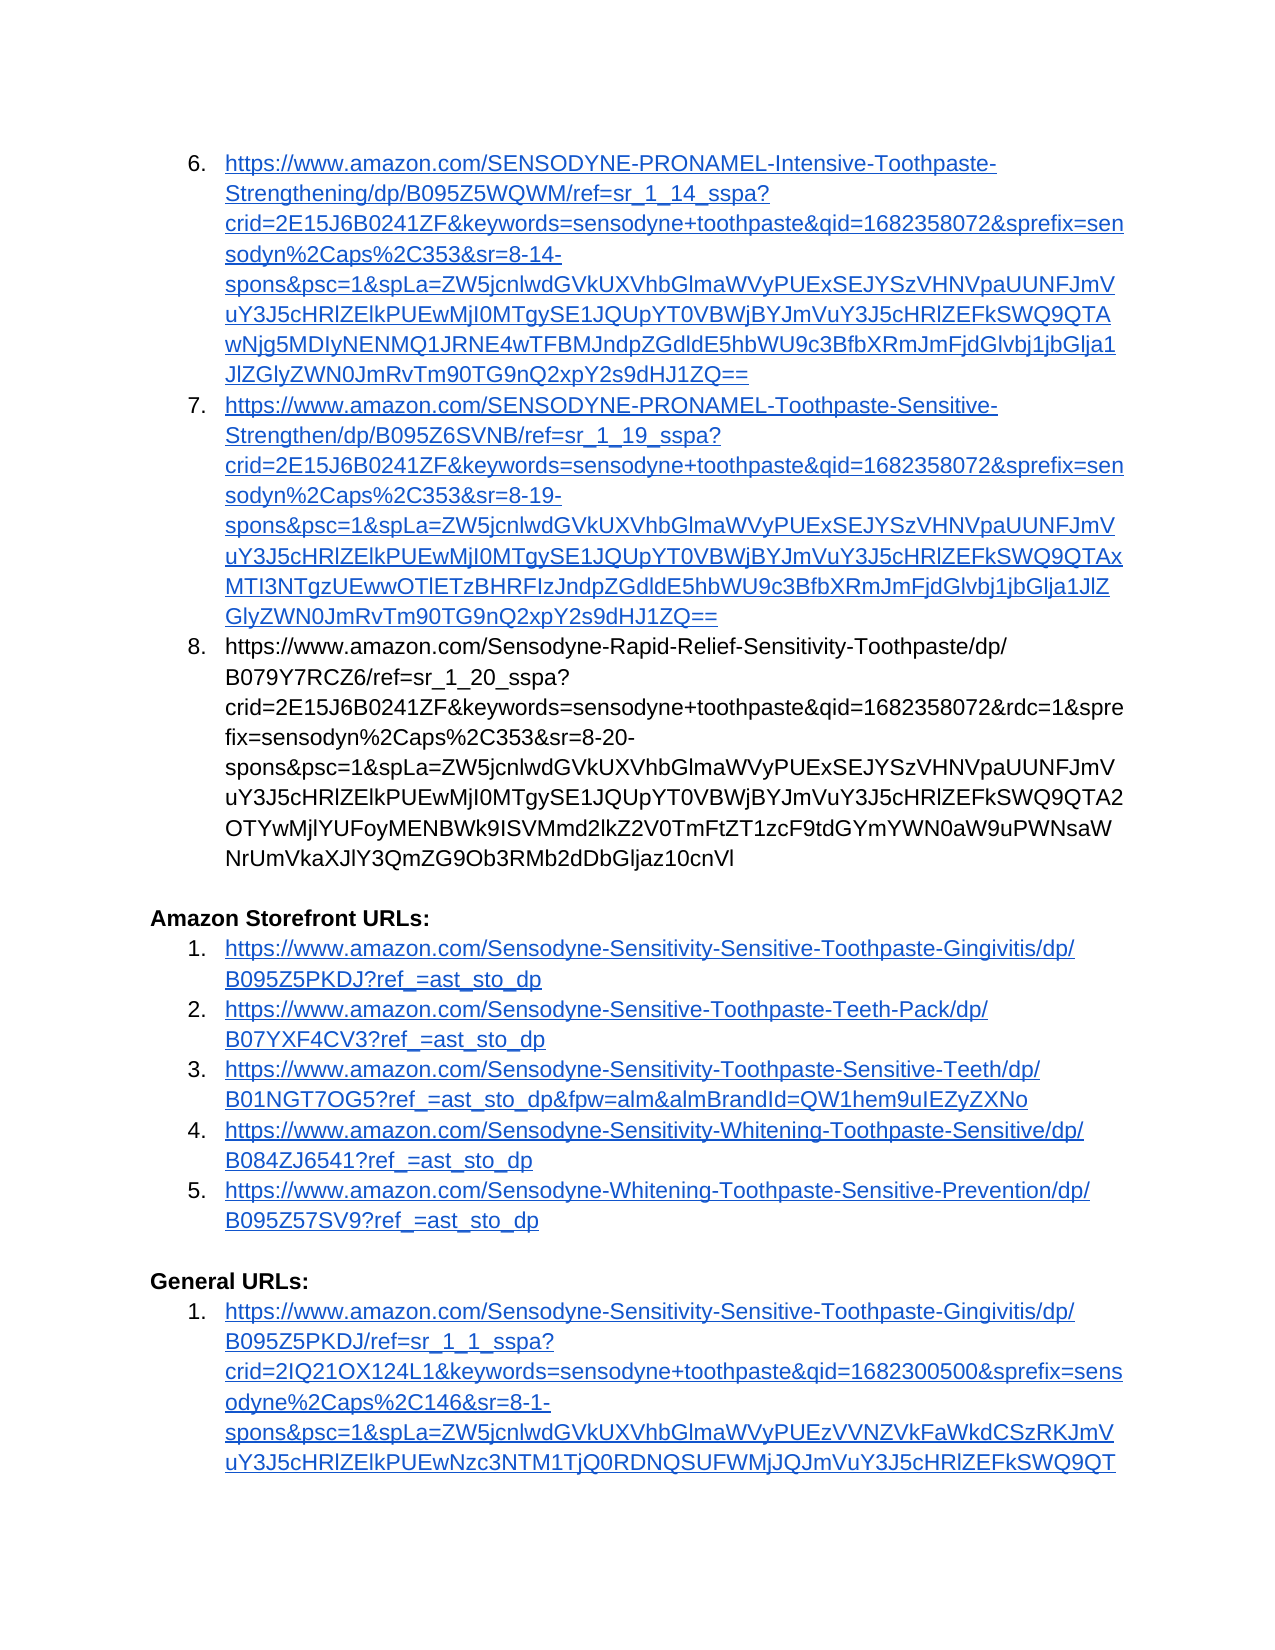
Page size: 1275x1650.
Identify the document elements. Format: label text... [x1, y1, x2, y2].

list https://www.amazon.com/Sensodyne-Sensitive-Toothpaste-Teeth-Pack/dp/B07YXF4CV3?ref_=ast_sto_dp [187, 996, 1125, 1052]
text General URLs: [150, 1268, 1125, 1294]
text Amazon Storefront URLs: [150, 905, 1125, 932]
list https://www.amazon.com/Sensodyne-Whitening-Toothpaste-Sensitive-Prevention/dp/B095Z57SV9?ref_=ast_sto_dp [187, 1177, 1125, 1234]
list https://www.amazon.com/SENSODYNE-PRONAMEL-Toothpaste-Sensitive-Strengthen/dp/B095Z6SVNB/ref=sr_1_19_sspa?crid=2E15J6B0241ZF&keywords=sensodyne+toothpaste&qid=1682358072&sprefix=sensodyn%2Caps%2C353&sr=8-19-spons&psc=1&spLa=ZW5jcnlwdGVkUXVhbGlmaWVyPUExSEJYSzVHNVpaUUNFJmVuY3J5cHRlZElkPUEwMjI0MTgySE1JQUpYT0VBWjBYJmVuY3J5cHRlZEFkSWQ9QTAxMTI3NTgzUEwwOTlETzBHRFIzJndpZGdldE5hbWU9c3BfbXRmJmFjdGlvbj1jbGlja1JlZGlyZWN0JmRvTm90TG9nQ2xpY2s9dHJ1ZQ== [187, 392, 1125, 629]
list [187, 1298, 1125, 1475]
list https://www.amazon.com/Sensodyne-Sensitivity-Toothpaste-Sensitive-Teeth/dp/B01NGT7OG5?ref_=ast_sto_dp&fpw=alm&almBrandId=QW1hem9uIEZyZXNo [187, 1056, 1125, 1113]
list https://www.amazon.com/SENSODYNE-PRONAMEL-Intensive-Toothpaste-Strengthening/dp/B095Z5WQWM/ref=sr_1_14_sspa?crid=2E15J6B0241ZF&keywords=sensodyne+toothpaste&qid=1682358072&sprefix=sensodyn%2Caps%2C353&sr=8-14-spons&psc=1&spLa=ZW5jcnlwdGVkUXVhbGlmaWVyPUExSEJYSzVHNVpaUUNFJmVuY3J5cHRlZElkPUEwMjI0MTgySE1JQUpYT0VBWjBYJmVuY3J5cHRlZEFkSWQ9QTAwNjg5MDIyNENMQ1JRNE4wTFBMJndpZGdldE5hbWU9c3BfbXRmJmFjdGlvbj1jbGlja1JlZGlyZWN0JmRvTm90TG9nQ2xpY2s9dHJ1ZQ== [187, 150, 1125, 388]
list https://www.amazon.com/Sensodyne-Rapid-Relief-Sensitivity-Toothpaste/dp/B079Y7RCZ6/ref=sr_1_20_sspa?crid=2E15J6B0241ZF&keywords=sensodyne+toothpaste&qid=1682358072&rdc=1&sprefix=sensodyn%2Caps%2C353&sr=8-20-spons&psc=1&spLa=ZW5jcnlwdGVkUXVhbGlmaWVyPUExSEJYSzVHNVpaUUNFJmVuY3J5cHRlZElkPUEwMjI0MTgySE1JQUpYT0VBWjBYJmVuY3J5cHRlZEFkSWQ9QTA2OTYwMjlYUFoyMENBWk9ISVMmd2lkZ2V0TmFtZT1zcF9tdGYmYWN0aW9uPWNsaWNrUmVkaXJlY3QmZG9Ob3RMb2dDbGljaz10cnVl [187, 633, 1125, 871]
list https://www.amazon.com/Sensodyne-Sensitivity-Sensitive-Toothpaste-Gingivitis/dp/B095Z5PKDJ?ref_=ast_sto_dp [187, 935, 1125, 992]
list https://www.amazon.com/Sensodyne-Sensitivity-Whitening-Toothpaste-Sensitive/dp/B084ZJ6541?ref_=ast_sto_dp [187, 1117, 1125, 1173]
